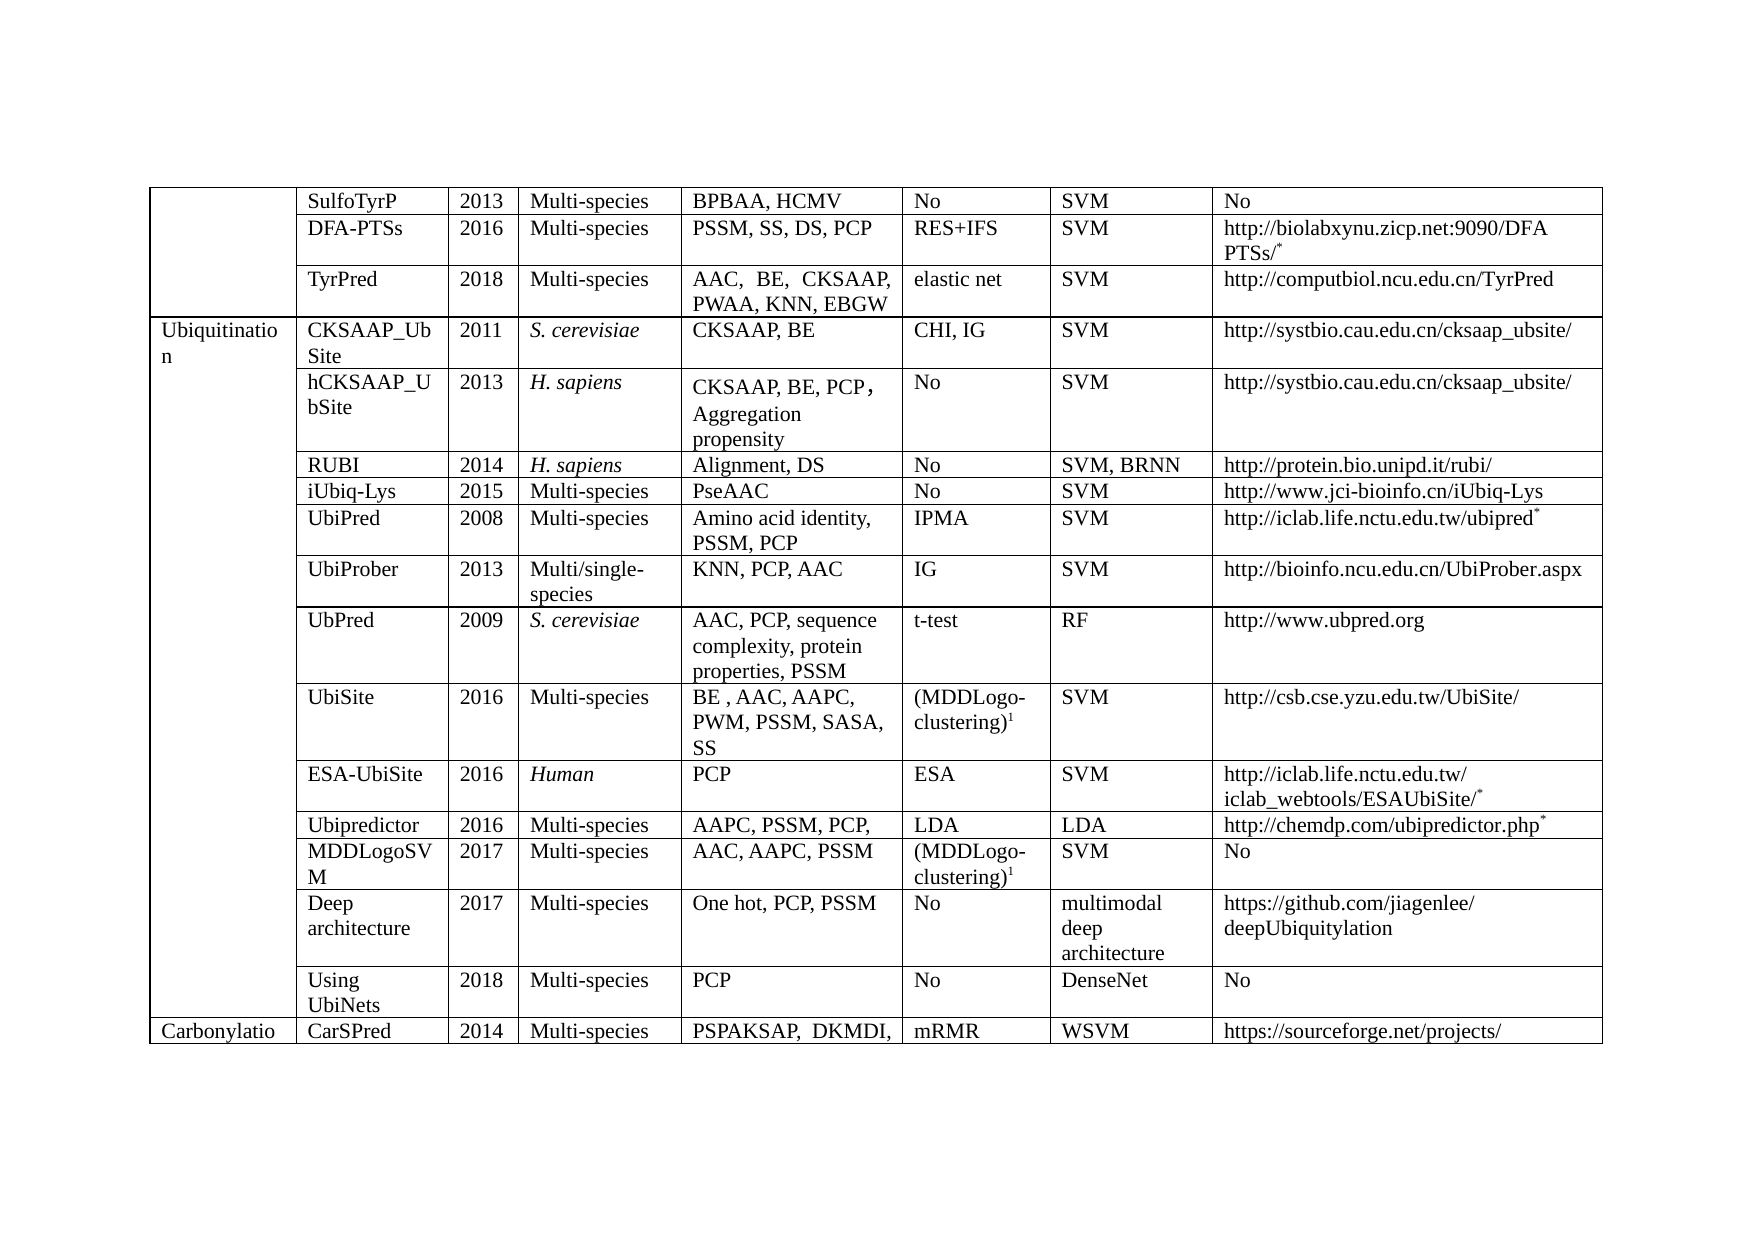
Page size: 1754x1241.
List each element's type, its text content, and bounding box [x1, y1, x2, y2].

table_cell TyrPred [297, 266, 448, 316]
table_cell https://github.com/jiagenlee/deepUbiquitylation [1213, 890, 1602, 966]
table_cell RUBI [297, 452, 448, 477]
table_cell No [903, 967, 1050, 1017]
table_cell elastic net [903, 266, 1050, 316]
table_cell SVM, BRNN [1051, 452, 1212, 477]
table_cell No [903, 452, 1050, 477]
table_cell Ubipredictor [297, 812, 448, 837]
table_cell AAC, BE, CKSAAP, PWAA, KNN, EBGW [682, 266, 902, 316]
table_cell SulfoTyrP [297, 188, 448, 213]
table_cell Using UbiNets [297, 967, 448, 1017]
table_cell multimodal deep architecture [1051, 890, 1212, 966]
table_cell CKSAAP, BE [682, 318, 902, 368]
table_cell SVM [1051, 188, 1212, 213]
table_cell Multi/single-species [519, 556, 681, 606]
table_cell 2016 [449, 215, 518, 265]
table_cell KNN, PCP, AAC [682, 556, 902, 606]
table_cell SVM [1051, 369, 1212, 451]
table_cell SVM [1051, 556, 1212, 606]
table_cell PCP [682, 761, 902, 811]
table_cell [519, 1018, 681, 1043]
table_cell http://www.jci-bioinfo.cn/iUbiq-Lys [1213, 478, 1602, 503]
table_cell LDA [903, 812, 1050, 837]
table_cell SVM [1051, 478, 1212, 503]
table_cell 2016 [449, 684, 518, 760]
table_cell No [903, 478, 1050, 503]
table_cell PCP [682, 967, 902, 1017]
table_cell One hot, PCP, PSSM [682, 890, 902, 966]
table_cell SVM [1051, 684, 1212, 760]
table_cell BE , AAC, AAPC, PWM, PSSM, SASA, SS [682, 684, 902, 760]
table_cell http://www.ubpred.org [1213, 608, 1602, 683]
table_cell http://chemdp.com/ubipredictor.php* [1213, 812, 1602, 837]
table_cell 2013 [449, 188, 518, 213]
table_cell No [1213, 839, 1602, 889]
table_cell Alignment, DS [682, 452, 902, 477]
table_cell ESA [903, 761, 1050, 811]
table_cell CKSAAP, BE, PCP， Aggregation propensity [682, 369, 902, 451]
table_cell IPMA [903, 505, 1050, 555]
table_cell 2017 [449, 839, 518, 889]
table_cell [682, 1018, 902, 1043]
table_cell Ubiquitination [151, 318, 296, 1017]
table_cell No [1213, 188, 1602, 213]
table_cell H. sapiens [519, 369, 681, 451]
table_cell BPBAA, HCMV [682, 188, 902, 213]
table_cell t-test [903, 608, 1050, 683]
table_cell No [903, 890, 1050, 966]
table_cell 2013 [449, 369, 518, 451]
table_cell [1213, 1018, 1602, 1043]
table_cell (MDDLogo-clustering)1 [903, 684, 1050, 760]
table_cell RF [1051, 608, 1212, 683]
table_cell Amino acid identity, PSSM, PCP [682, 505, 902, 555]
table_cell No [903, 369, 1050, 451]
table_cell AAC, PCP, sequence complexity, protein properties, PSSM [682, 608, 902, 683]
table_cell UbiProber [297, 556, 448, 606]
table_cell Multi-species [519, 684, 681, 760]
table_cell SVM [1051, 318, 1212, 368]
table_cell S. cerevisiae [519, 318, 681, 368]
table_cell http://biolabxynu.zicp.net:9090/DFA PTSs/* [1213, 215, 1602, 265]
table_cell http://bioinfo.ncu.edu.cn/UbiProber.aspx [1213, 556, 1602, 606]
table_cell H. sapiens [519, 452, 681, 477]
table_cell Multi-species [519, 266, 681, 316]
table_cell Multi-species [519, 967, 681, 1017]
table_cell WSVM [1051, 1018, 1212, 1043]
table_cell CarSPred [297, 1018, 448, 1043]
table_cell Multi-species [519, 812, 681, 837]
table_cell No [903, 188, 1050, 213]
table_cell DFA-PTSs [297, 215, 448, 265]
table_cell 2016 [449, 812, 518, 837]
table_cell Multi-species [519, 839, 681, 889]
table_cell 2013 [449, 556, 518, 606]
table_cell http://systbio.cau.edu.cn/cksaap_ubsite/ [1213, 369, 1602, 451]
table_cell iUbiq-Lys [297, 478, 448, 503]
table_cell 2015 [449, 478, 518, 503]
table_cell RES+IFS [903, 215, 1050, 265]
table_cell (MDDLogo-clustering)1 [903, 839, 1050, 889]
table_cell PSSM, SS, DS, PCP [682, 215, 902, 265]
table_cell 2018 [449, 266, 518, 316]
table_cell CKSAAP_UbSite [297, 318, 448, 368]
table_cell SVM [1051, 505, 1212, 555]
table_cell http://systbio.cau.edu.cn/cksaap_ubsite/ [1213, 318, 1602, 368]
table_cell No [1213, 967, 1602, 1017]
table_cell PseAAC [682, 478, 902, 503]
table_cell UbPred [297, 608, 448, 683]
table_cell MDDLogoSVM [297, 839, 448, 889]
table_cell 2018 [449, 967, 518, 1017]
table_cell 2008 [449, 505, 518, 555]
table_cell 2014 [449, 452, 518, 477]
table_cell S. cerevisiae [519, 608, 681, 683]
table_cell UbiSite [297, 684, 448, 760]
table_cell 2014 [449, 1018, 518, 1043]
table_cell http://computbiol.ncu.edu.cn/TyrPred [1213, 266, 1602, 316]
table_cell LDA [1051, 812, 1212, 837]
table_cell UbiPred [297, 505, 448, 555]
table_cell SVM [1051, 215, 1212, 265]
table_cell Multi-species [519, 215, 681, 265]
table_cell SVM [1051, 839, 1212, 889]
table_cell mRMR [903, 1018, 1050, 1043]
table_cell 2017 [449, 890, 518, 966]
table_cell http://iclab.life.nctu.edu.tw/ubipred* [1213, 505, 1602, 555]
table_cell 2016 [449, 761, 518, 811]
table_cell Human [519, 761, 681, 811]
table_cell Multi-species [519, 505, 681, 555]
table_cell Multi-species [519, 188, 681, 213]
table_cell AAC, AAPC, PSSM [682, 839, 902, 889]
table_cell 2011 [449, 318, 518, 368]
table_cell Multi-species [519, 890, 681, 966]
table_cell IG [903, 556, 1050, 606]
table_cell AAPC, PSSM, PCP, [682, 812, 902, 837]
table_cell Deep architecture [297, 890, 448, 966]
table_cell CHI, IG [903, 318, 1050, 368]
table_cell http://csb.cse.yzu.edu.tw/UbiSite/ [1213, 684, 1602, 760]
table_cell 2009 [449, 608, 518, 683]
table_cell SVM [1051, 761, 1212, 811]
table_cell http://iclab.life.nctu.edu.tw/iclab_webtools/ESAUbiSite/* [1213, 761, 1602, 811]
table_cell SVM [1051, 266, 1212, 316]
table_cell ESA-UbiSite [297, 761, 448, 811]
table_cell Carbonylation [151, 1018, 296, 1043]
table_cell DenseNet [1051, 967, 1212, 1017]
table_cell http://protein.bio.unipd.it/rubi/ [1213, 452, 1602, 477]
table_cell hCKSAAP_UbSite [297, 369, 448, 451]
table_cell Multi-species [519, 478, 681, 503]
